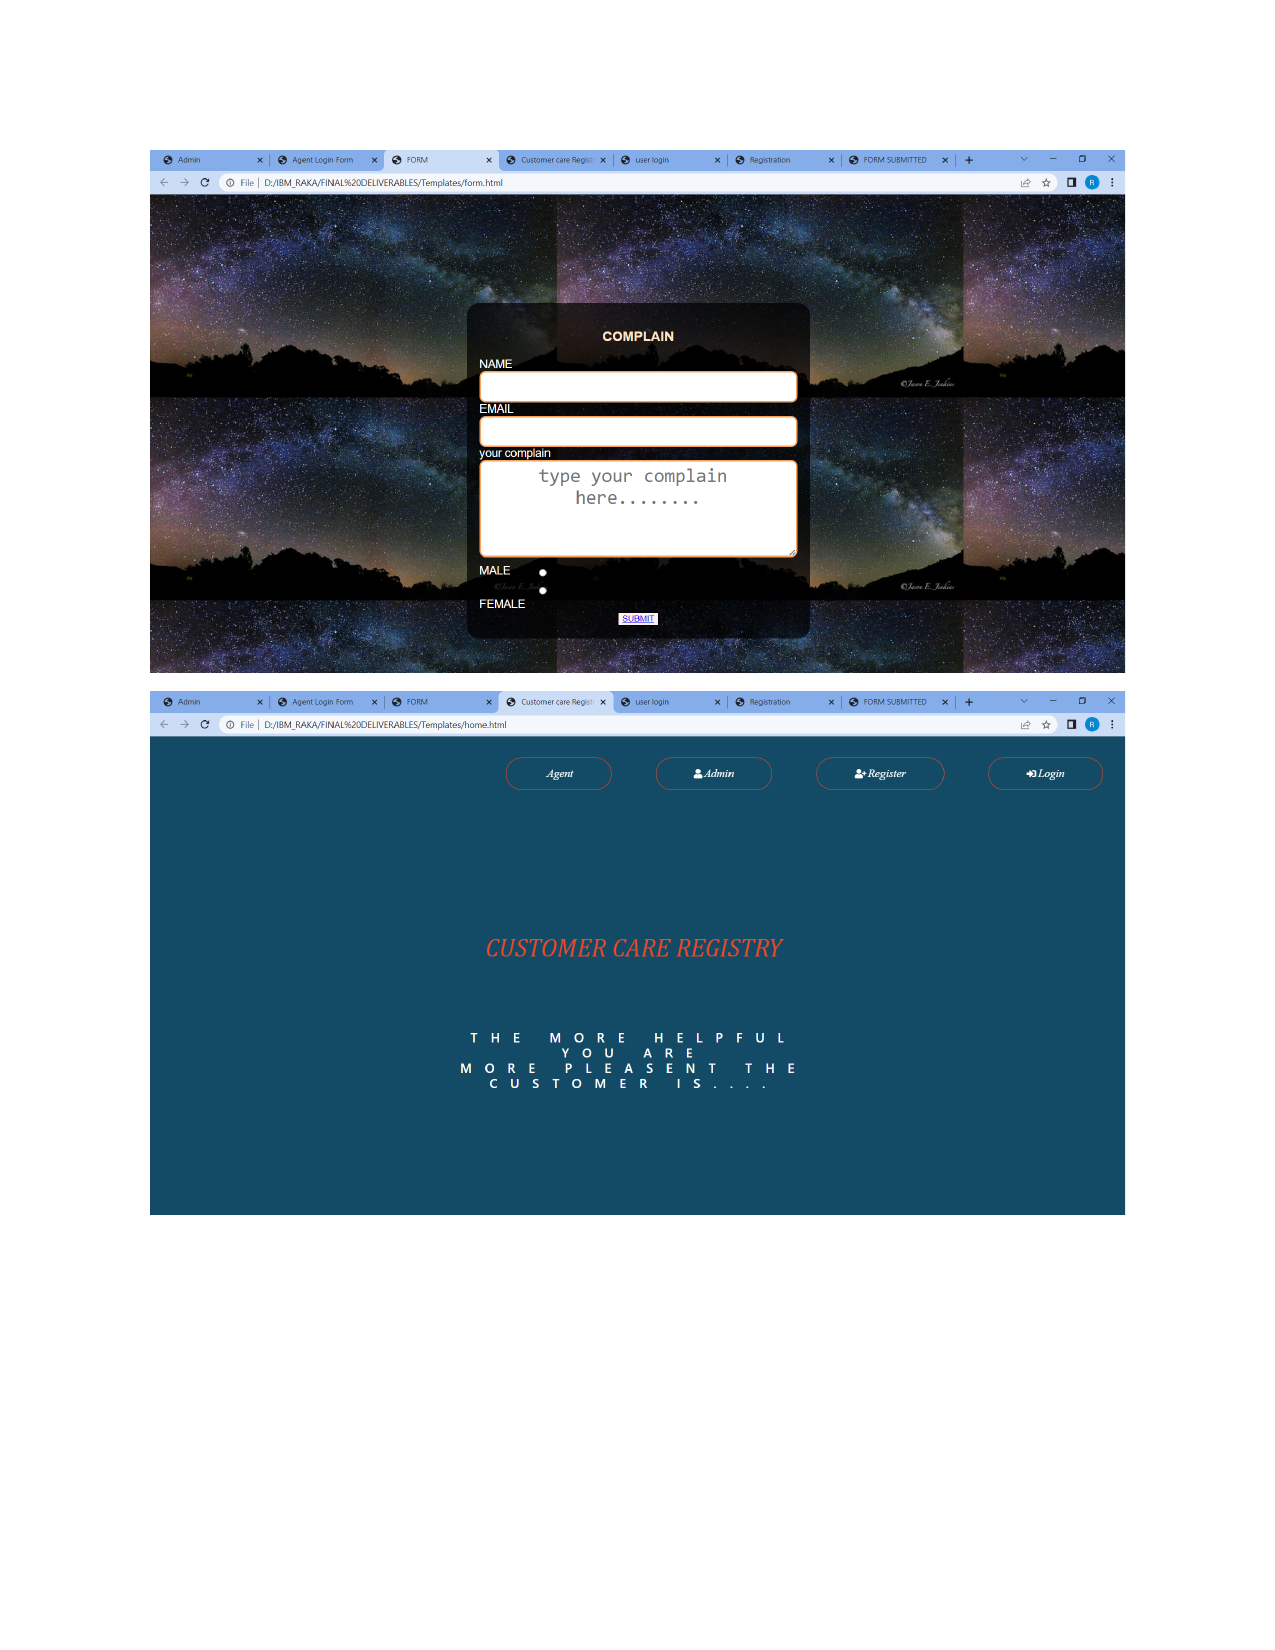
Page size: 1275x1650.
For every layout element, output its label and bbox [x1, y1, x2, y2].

picture [150, 691, 1125, 1215]
picture [150, 150, 1125, 673]
